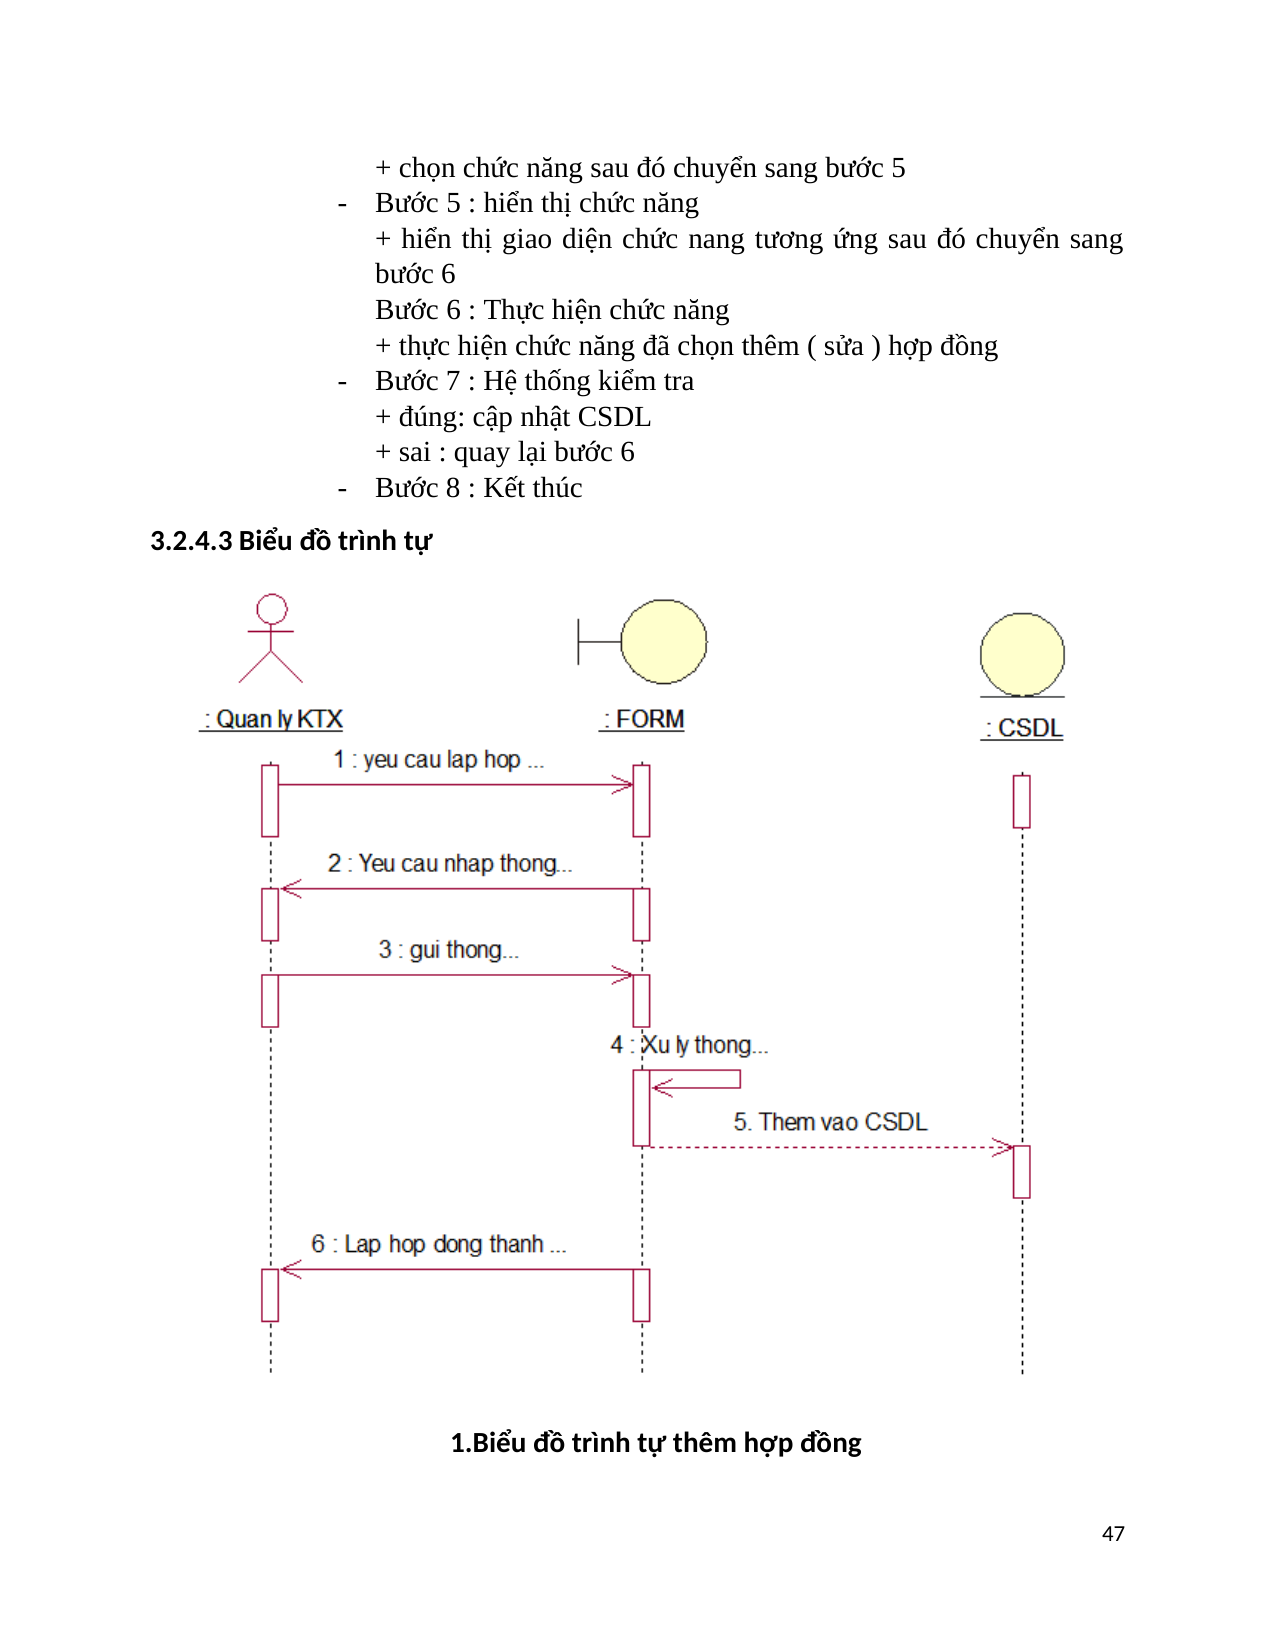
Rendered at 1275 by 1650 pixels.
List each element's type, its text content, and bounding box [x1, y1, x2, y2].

list + đúng: cập nhật CSDL [375, 399, 1125, 432]
picture [150, 577, 1125, 1422]
list Bước 7 : Hệ thống kiểm tra [337, 363, 1125, 397]
text 1.Biểu đồ trình tự thêm hợp đồng [150, 1422, 1125, 1460]
list Bước 5 : hiển thị chức năng [337, 186, 1125, 219]
list + hiển thị giao diện chức nang tương ứng sau đó chuyển sang bước 6 [375, 221, 1125, 290]
list + sai : quay lại bước 6 [375, 434, 1125, 468]
text 3.2.4.3 Biểu đồ trình tự [150, 522, 1125, 557]
list Bước 8 : Kết thúc [337, 470, 1125, 503]
list + thực hiện chức năng đã chọn thêm ( sửa ) hợp đồng [375, 328, 1125, 361]
list + chọn chức năng sau đó chuyển sang bước 5 [375, 150, 1125, 183]
list Bước 6 : Thực hiện chức năng [375, 292, 1125, 326]
